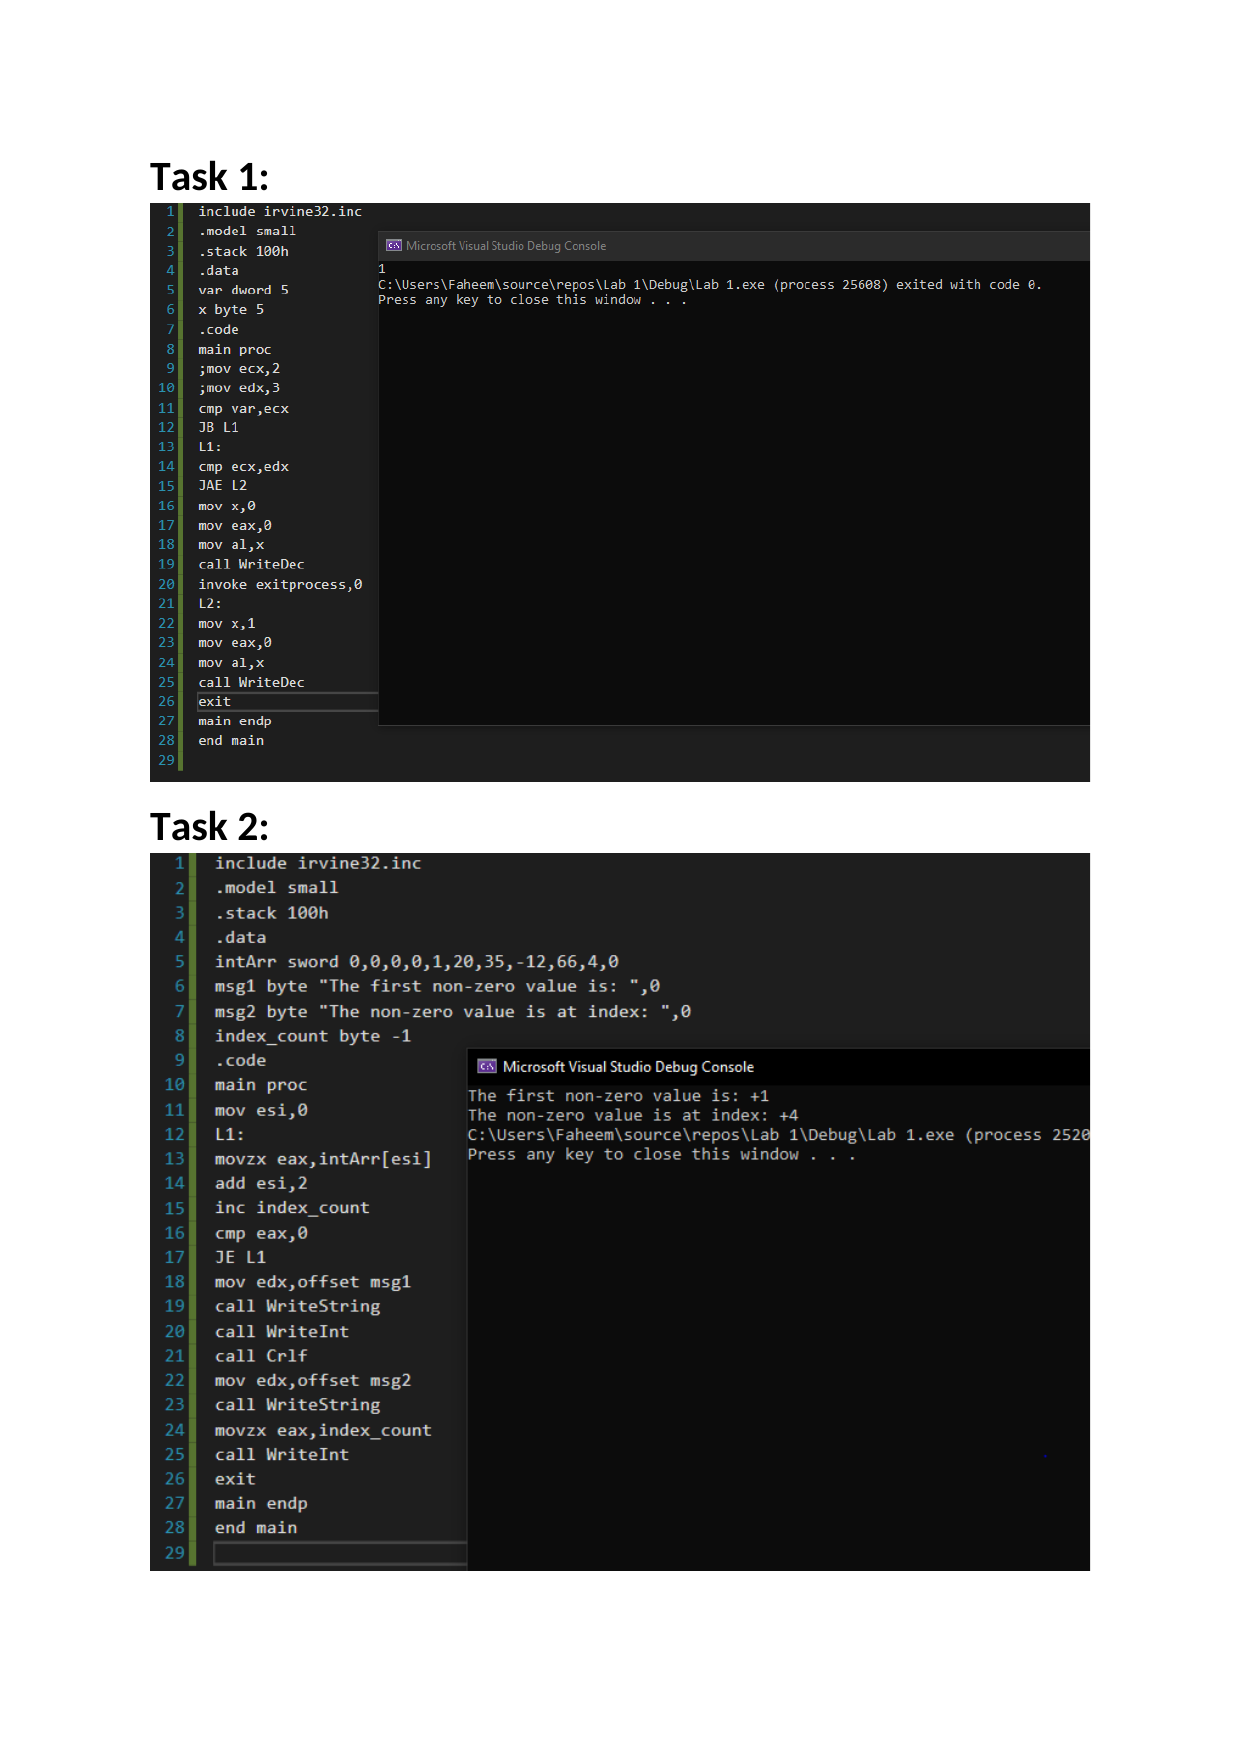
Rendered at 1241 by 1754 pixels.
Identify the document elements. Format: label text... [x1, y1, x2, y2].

picture [150, 853, 1091, 1571]
text Task 2: [150, 800, 1090, 853]
picture [150, 203, 1091, 782]
text Task 1: [150, 150, 1090, 203]
